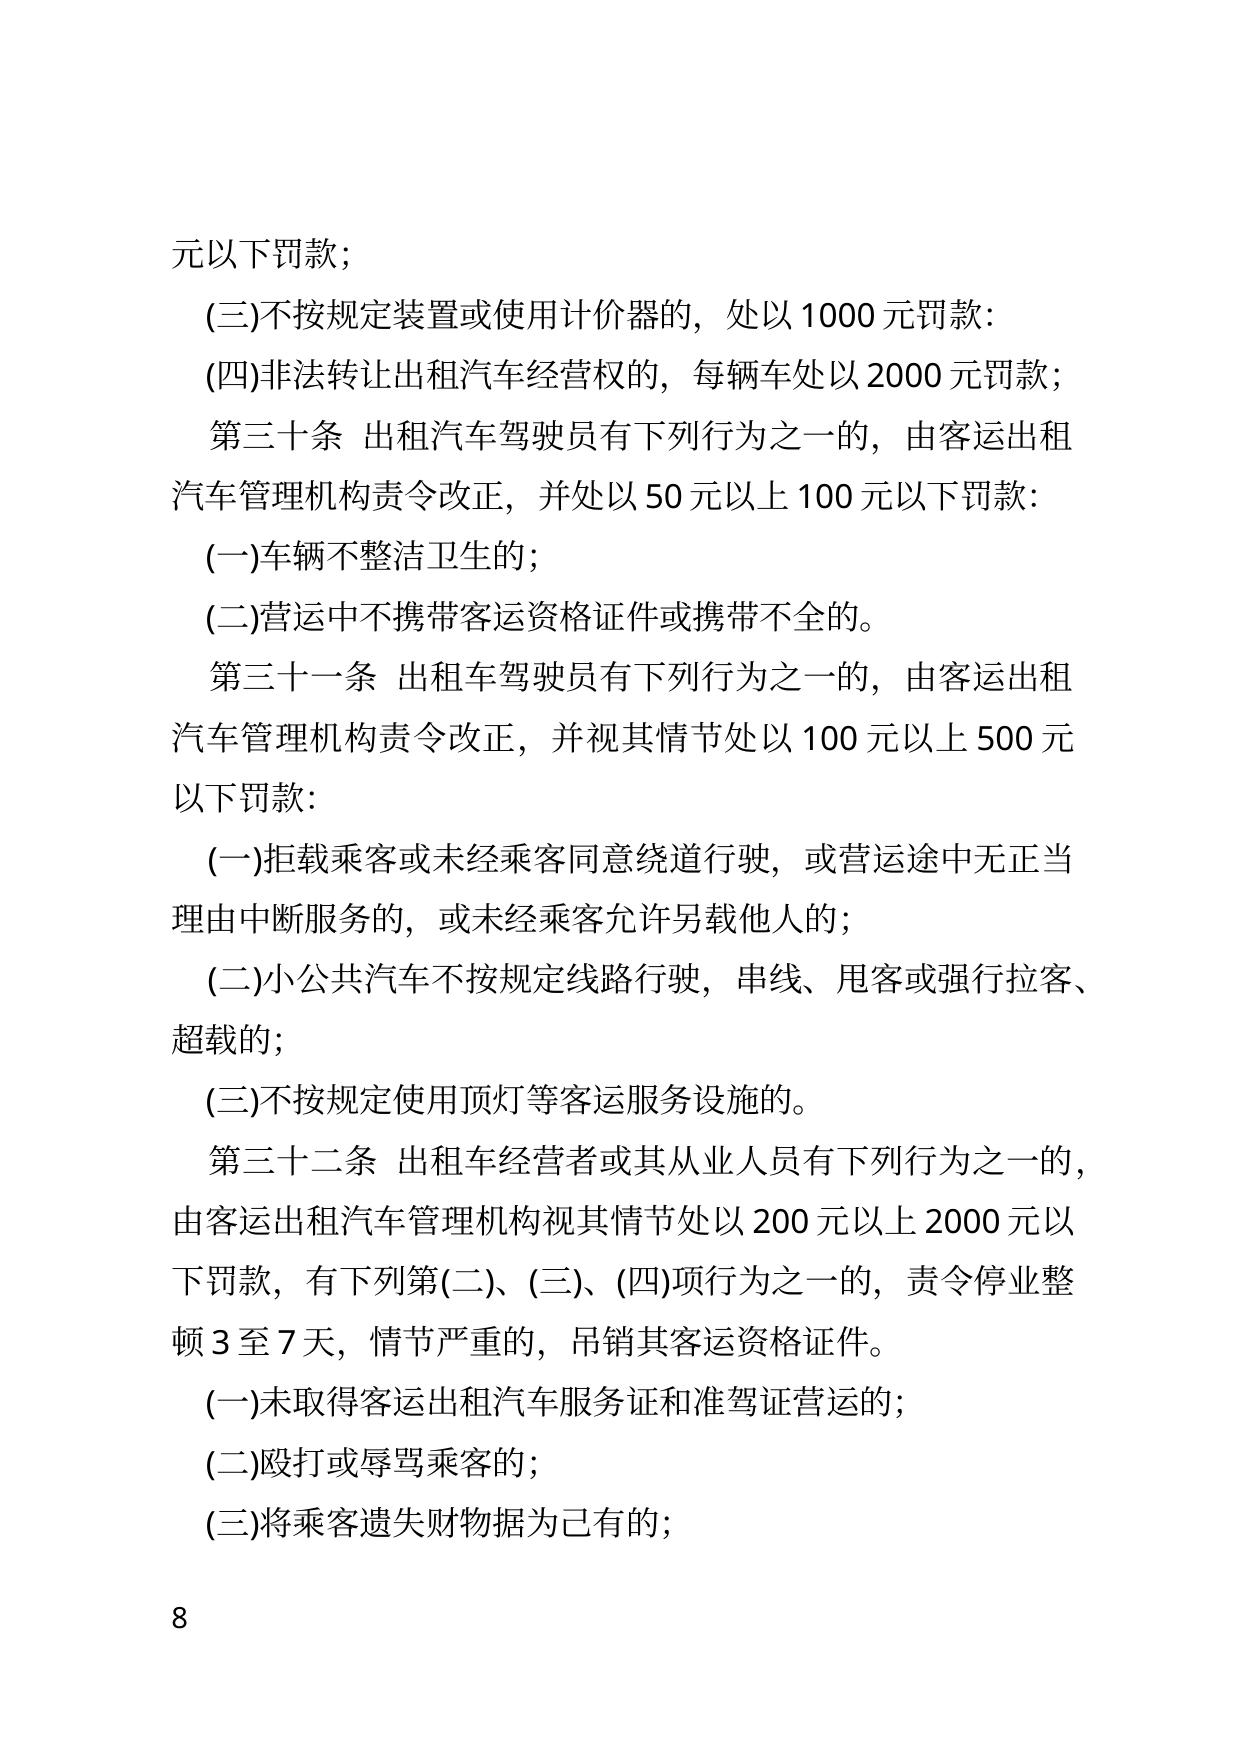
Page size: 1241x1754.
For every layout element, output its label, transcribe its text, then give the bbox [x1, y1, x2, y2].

text (二)殴打或辱骂乘客的； [171, 1427, 1075, 1487]
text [171, 218, 1075, 279]
text (一)车辆不整洁卫生的； [171, 521, 1075, 581]
text (一)未取得客运出租汽车服务证和准驾证营运的； [171, 1366, 1075, 1427]
text 第三十二条 出租车经营者或其从业人员有下列行为之一的，由客运出租汽车管理机构视其情节处以200元以上2000元以下罚款，有下列第(二)、(三)、(四)项行为之一的，责令停业整顿3至7天，情节严重的，吊销其客运资格证件。 [171, 1125, 1075, 1366]
text (二)小公共汽车不按规定线路行驶，串线、甩客或强行拉客、超载的； [171, 943, 1075, 1064]
text 第三十一条 出租车驾驶员有下列行为之一的，由客运出租汽车管理机构责令改正，并视其情节处以100元以上500元以下罚款： [171, 641, 1075, 823]
text (四)非法转让出租汽车经营权的，每辆车处以2000元罚款； [171, 339, 1075, 400]
text (二)营运中不携带客运资格证件或携带不全的。 [171, 581, 1075, 641]
text (一)拒载乘客或未经乘客同意绕道行驶，或营运途中无正当理由中断服务的，或未经乘客允许另载他人的； [171, 823, 1075, 943]
text (三)不按规定装置或使用计价器的，处以1000元罚款： [171, 279, 1075, 339]
text 第三十条 出租汽车驾驶员有下列行为之一的，由客运出租汽车管理机构责令改正，并处以50元以上100元以下罚款： [171, 400, 1075, 521]
text (三)将乘客遗失财物据为己有的； [171, 1487, 1075, 1548]
text (三)不按规定使用顶灯等客运服务设施的。 [171, 1064, 1075, 1125]
